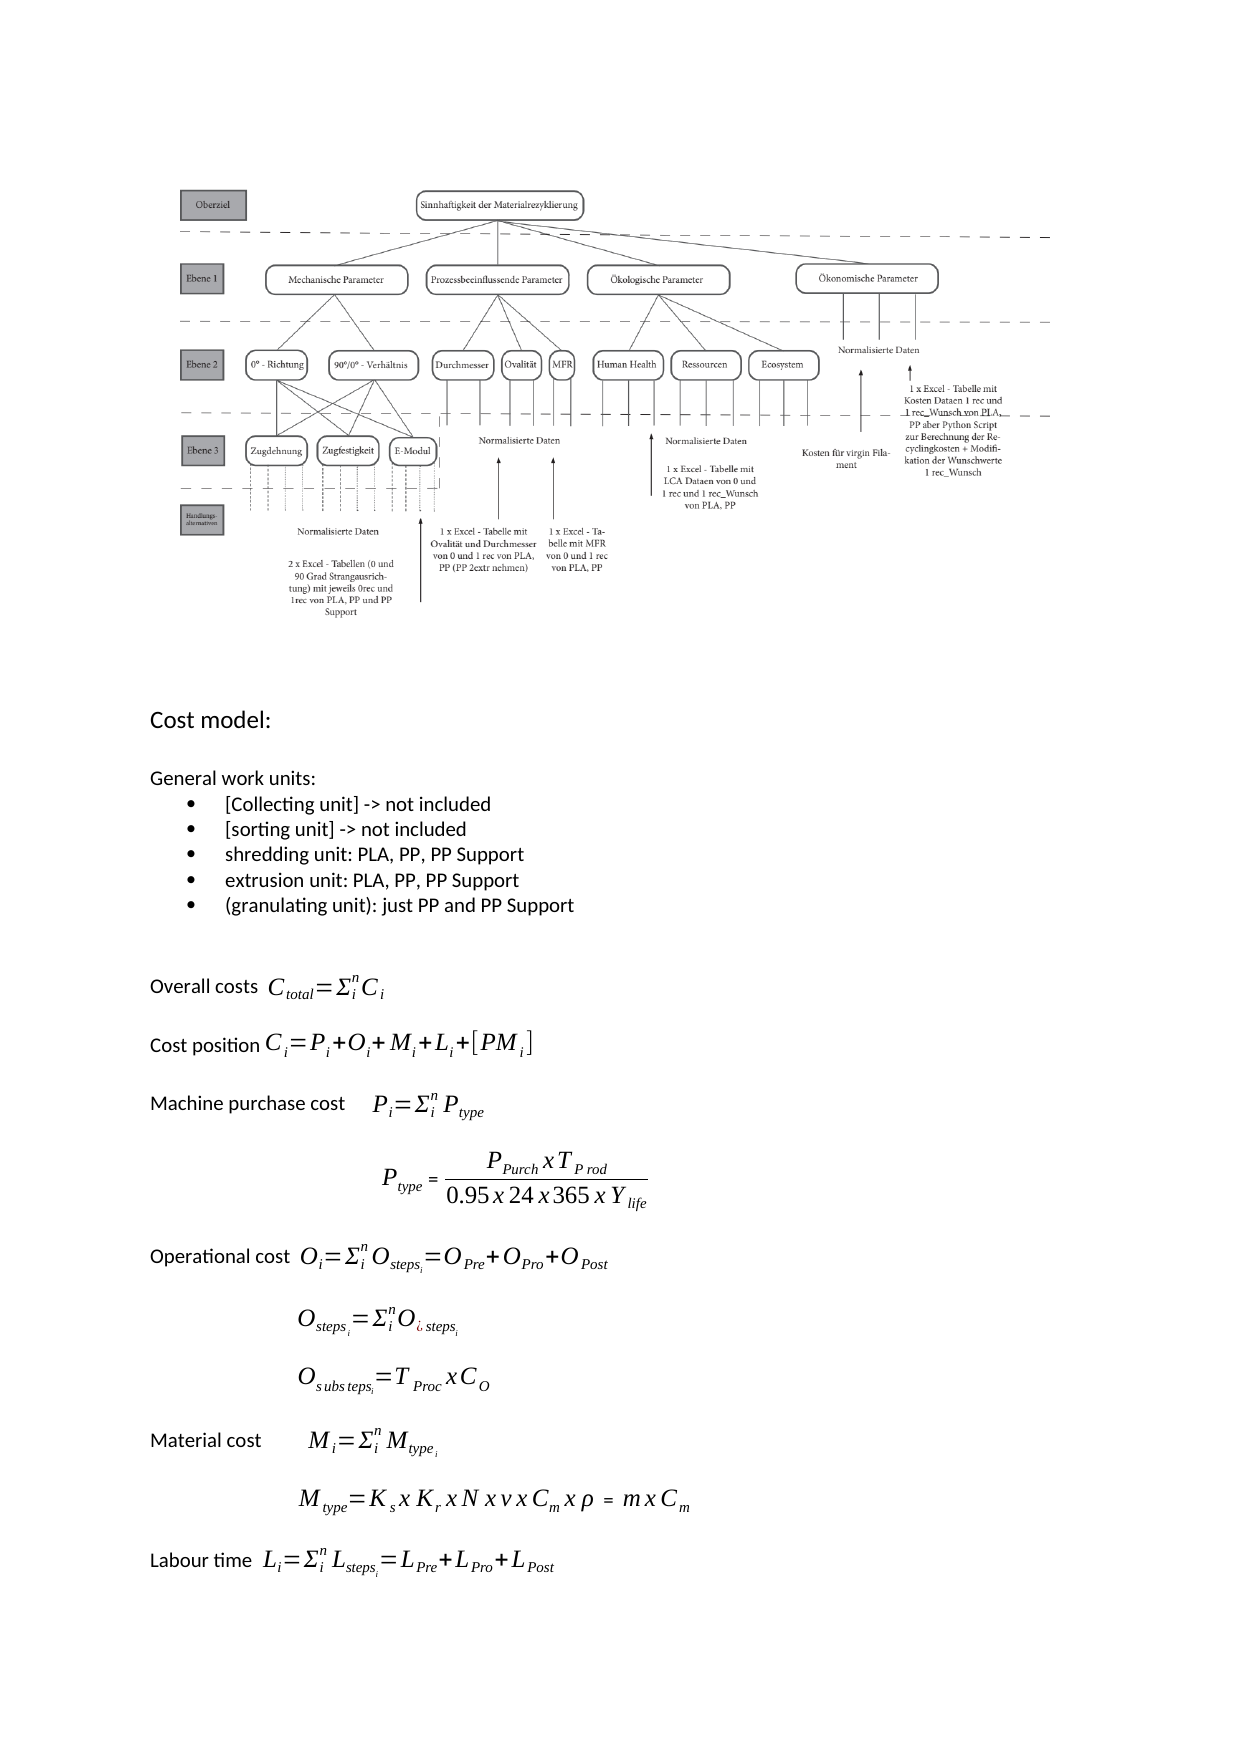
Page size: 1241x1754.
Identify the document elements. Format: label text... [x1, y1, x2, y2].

text Cost model: [150, 704, 1090, 735]
text = [150, 1484, 1090, 1516]
list [sorting unit] -> not included [187, 816, 1090, 842]
list [Collecting unit] -> not included [187, 791, 1090, 816]
text General work units: [150, 765, 1090, 791]
text Cost position [150, 1029, 1090, 1060]
list shredding unit: PLA, PP, PP Support [187, 842, 1090, 867]
text Labour time [150, 1541, 1090, 1578]
text = [297, 1146, 1090, 1212]
text Overall costs [150, 969, 1090, 1004]
text Machine purchase cost [150, 1086, 1090, 1121]
text Material cost [150, 1422, 1090, 1459]
list (granulating unit): just PP and PP Support [187, 892, 1090, 918]
list extrusion unit: PLA, PP, PP Support [187, 867, 1090, 892]
text Operational cost [150, 1238, 1090, 1275]
